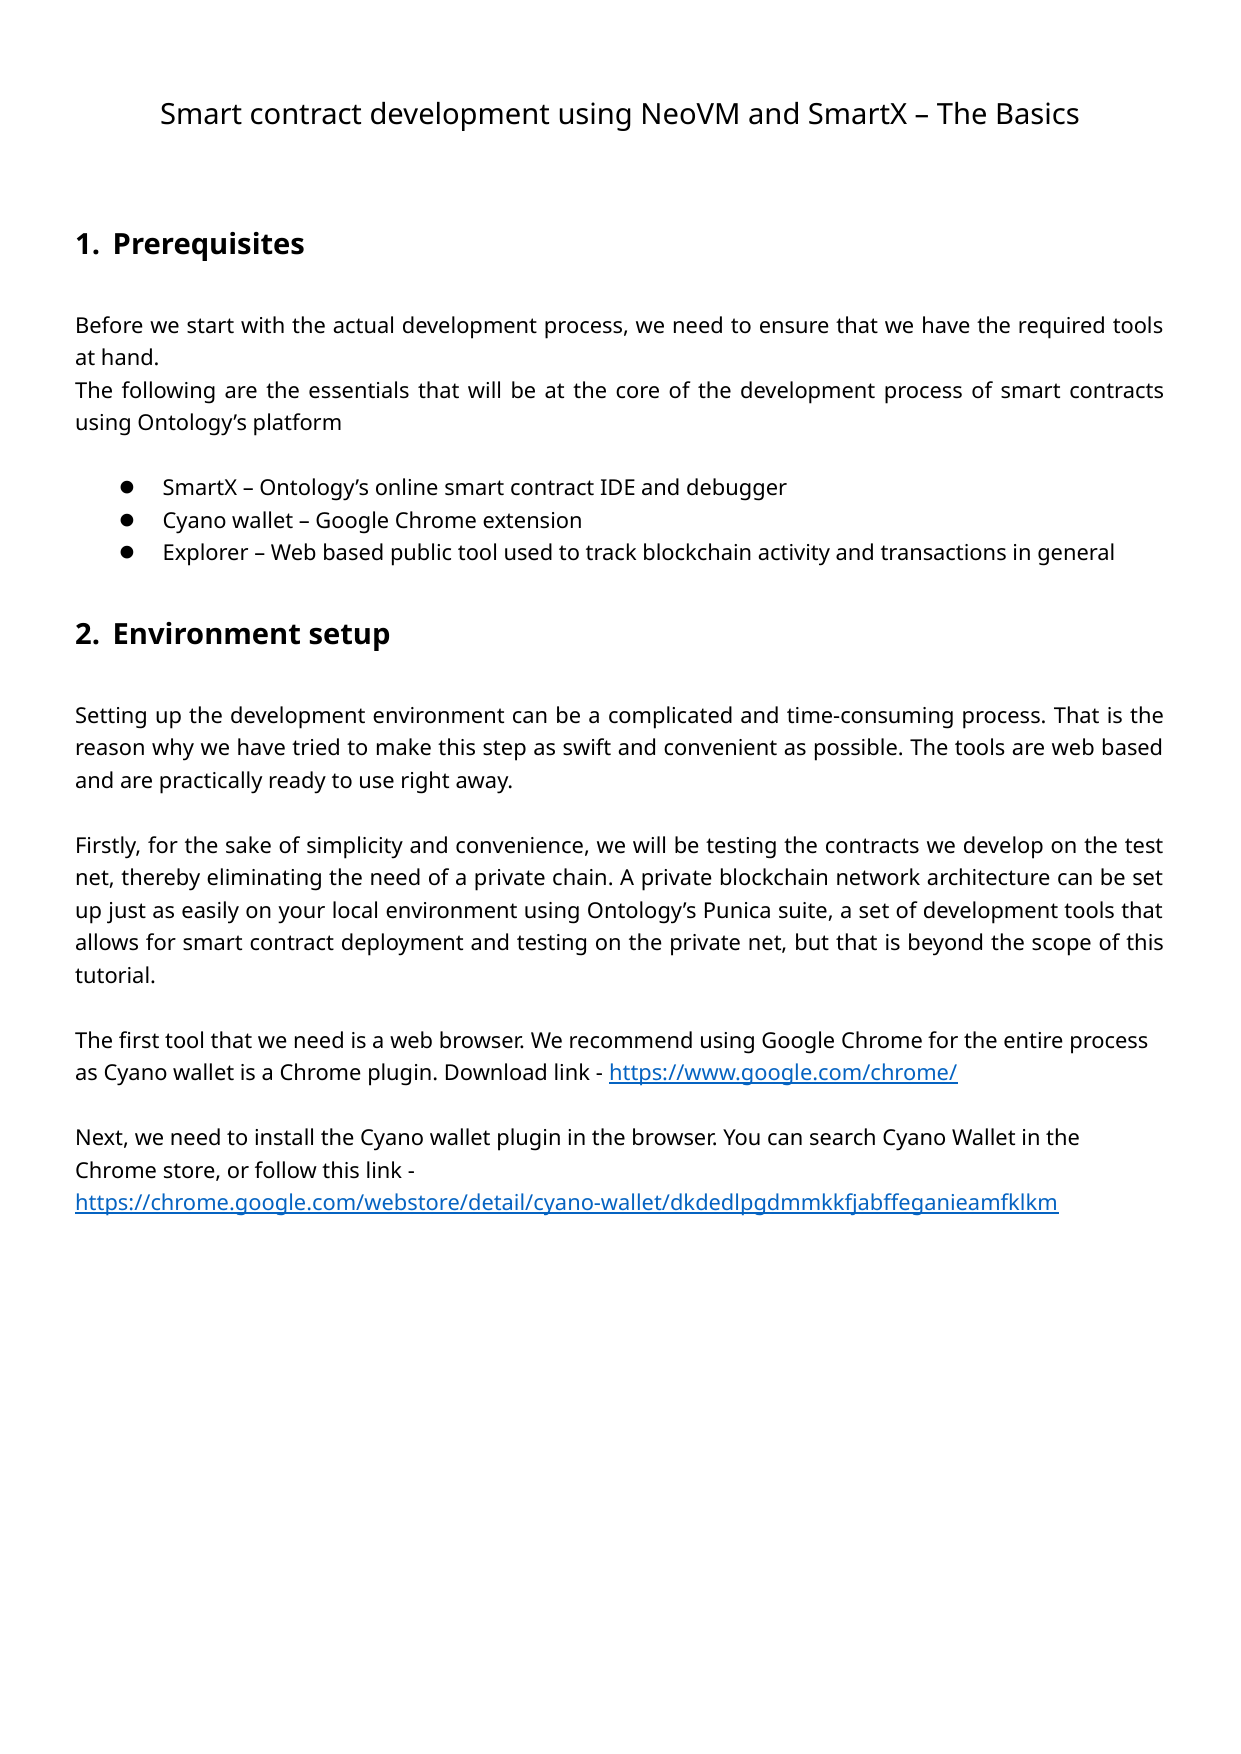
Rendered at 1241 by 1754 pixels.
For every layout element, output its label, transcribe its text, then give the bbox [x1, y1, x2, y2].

text Firstly, for the sake of simplicity and convenience, we will be testing the contracts we develop on the test net, thereby eliminating the need of a private chain. A private blockchain network architecture can be set up just as easily on your local environment using Ontology’s Punica suite, a set of development tools that allows for smart contract deployment and testing on the private net, but that is beyond the scope of this tutorial. [75, 828, 1165, 991]
text Before we start with the actual development process, we need to ensure that we have the required tools at hand. [75, 308, 1165, 373]
text Next, we need to install the Cyano wallet plugin in the browser. You can search Cyano Wallet in the Chrome store, or follow this link - https://chrome.google.com/webstore/detail/cyano-wallet/dkdedlpgdmmkkfjabffeganieamfklkm [75, 1121, 1165, 1218]
list SmartX – Ontology’s online smart contract IDE and debugger [119, 471, 1165, 503]
list Environment setup [75, 601, 1165, 666]
list Prerequisites [75, 211, 1165, 276]
text Smart contract development using NeoVM and SmartX – The Basics [75, 81, 1165, 146]
list Cyano wallet – Google Chrome extension [119, 503, 1165, 536]
text The first tool that we need is a web browser. We recommend using Google Chrome for the entire process as Cyano wallet is a Chrome plugin. Download link - https://www.google.com/chrome/ [75, 1023, 1165, 1088]
list Explorer – Web based public tool used to track blockchain activity and transactions in general [119, 536, 1165, 568]
text Setting up the development environment can be a complicated and time-consuming process. That is the reason why we have tried to make this step as swift and convenient as possible. The tools are web based and are practically ready to use right away. [75, 698, 1165, 796]
text The following are the essentials that will be at the core of the development process of smart contracts using Ontology’s platform [75, 373, 1165, 438]
